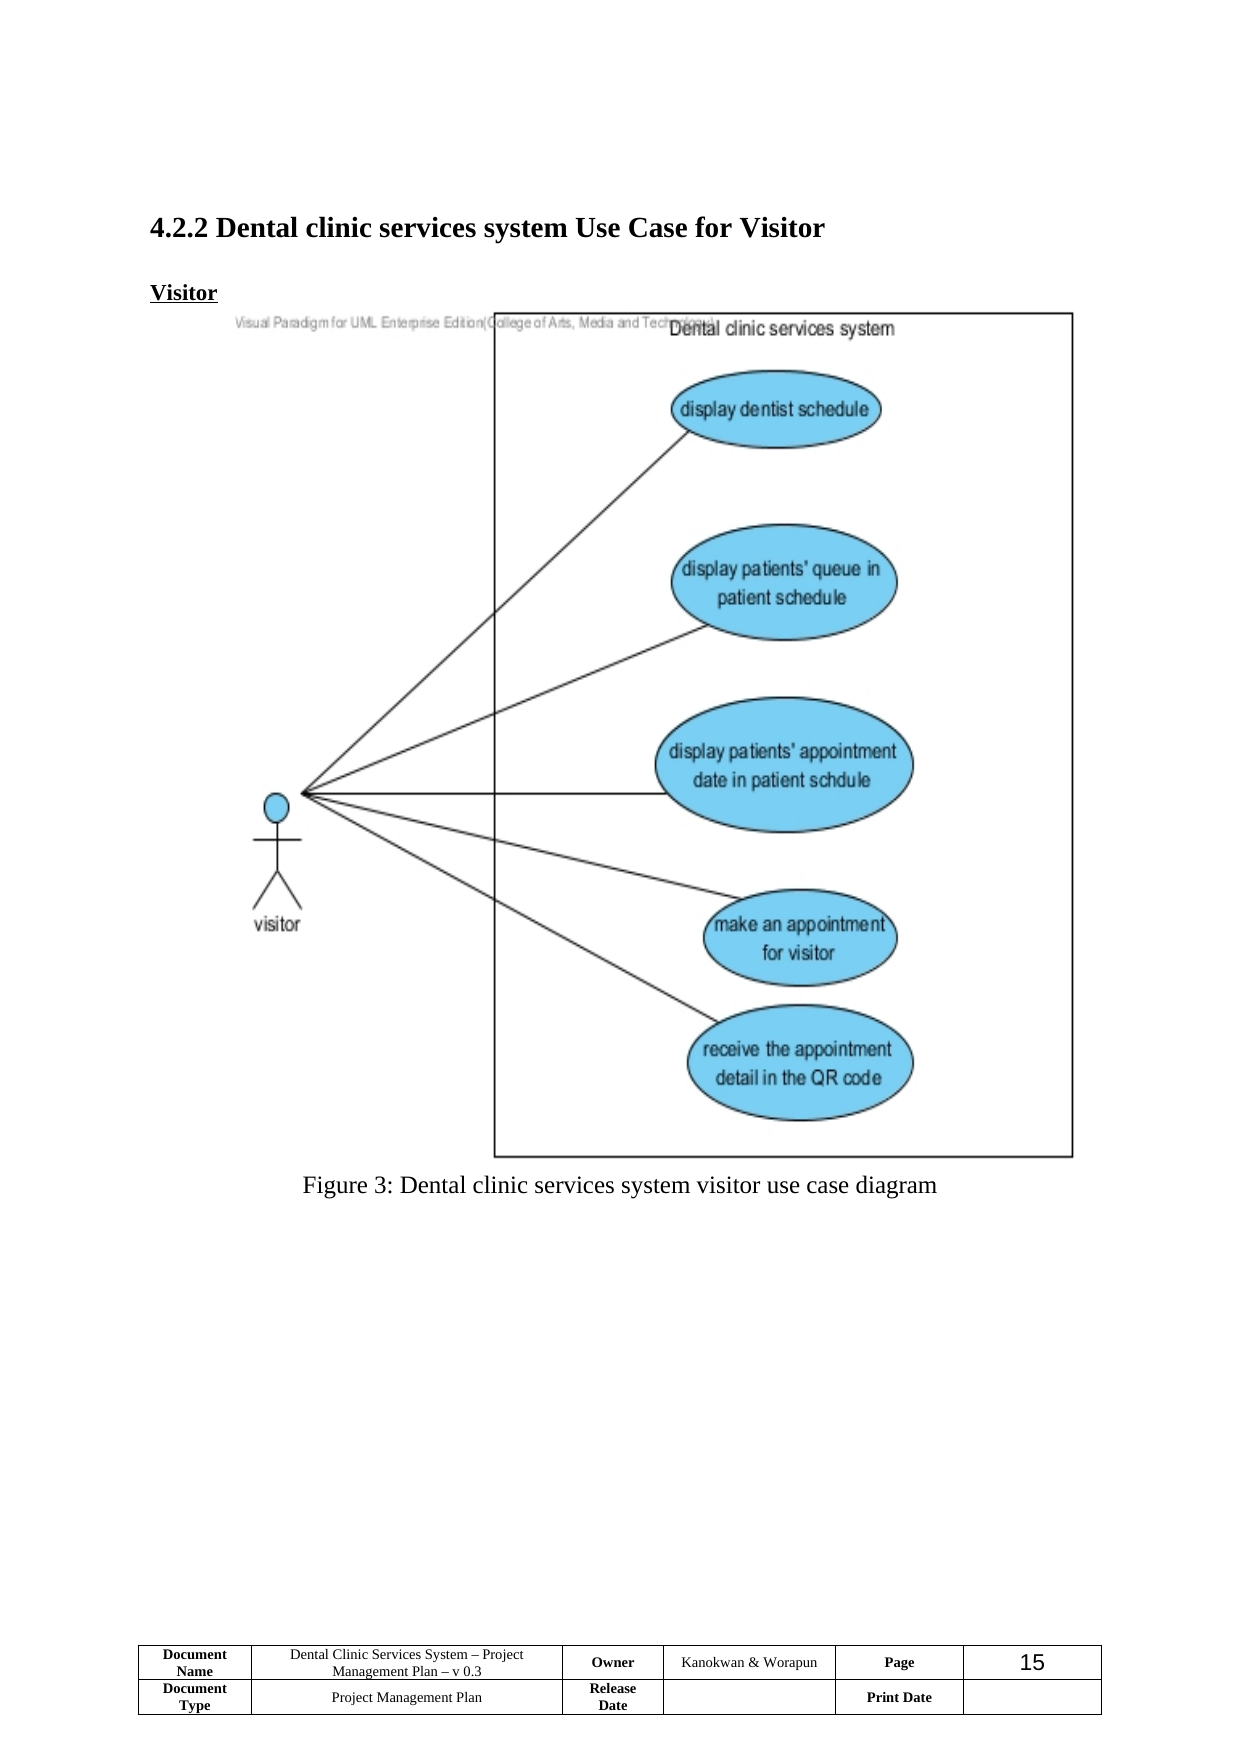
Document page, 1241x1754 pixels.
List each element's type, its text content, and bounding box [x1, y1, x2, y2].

picture [235, 309, 1080, 1166]
text Visitor [150, 279, 1090, 306]
text 4.2.2 Dental clinic services system Use Case for Visitor [150, 210, 1090, 244]
text Figure 3: Dental clinic services system visitor use case diagram [150, 1170, 1090, 1199]
